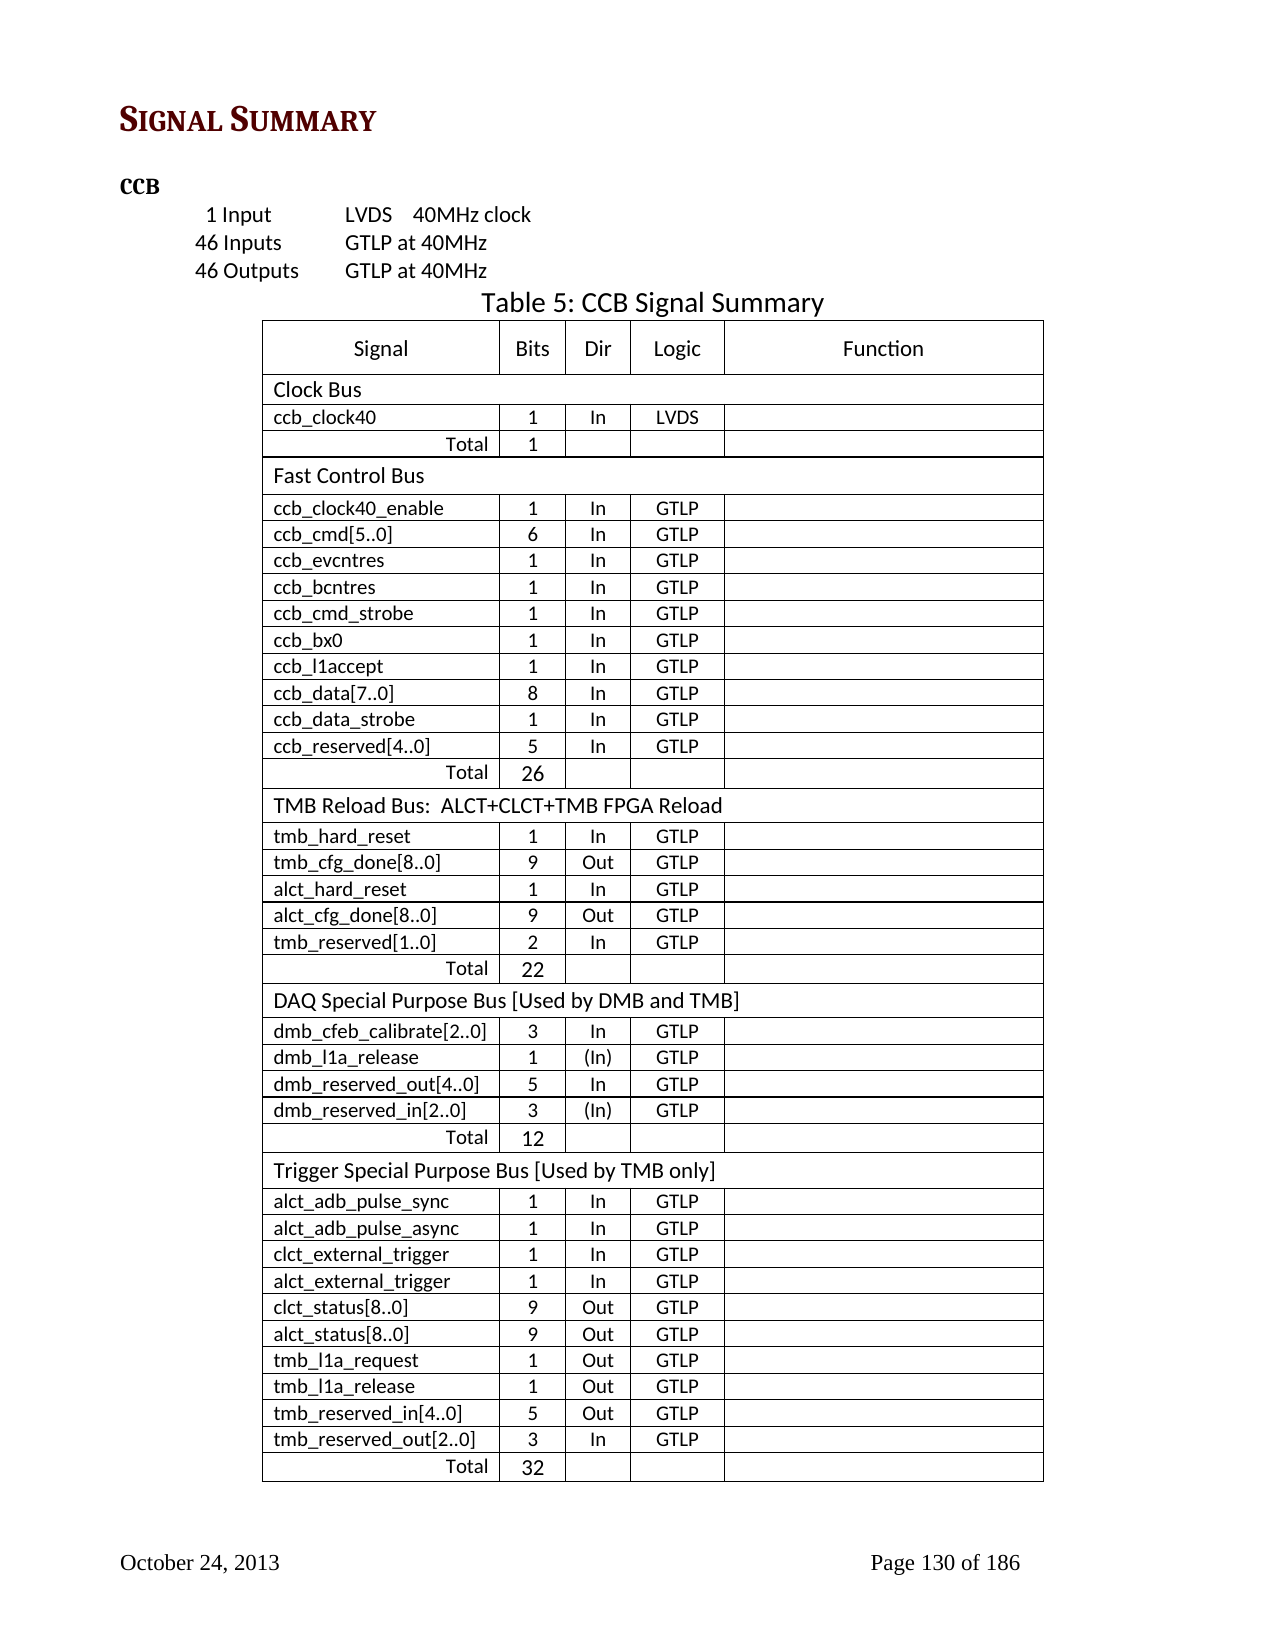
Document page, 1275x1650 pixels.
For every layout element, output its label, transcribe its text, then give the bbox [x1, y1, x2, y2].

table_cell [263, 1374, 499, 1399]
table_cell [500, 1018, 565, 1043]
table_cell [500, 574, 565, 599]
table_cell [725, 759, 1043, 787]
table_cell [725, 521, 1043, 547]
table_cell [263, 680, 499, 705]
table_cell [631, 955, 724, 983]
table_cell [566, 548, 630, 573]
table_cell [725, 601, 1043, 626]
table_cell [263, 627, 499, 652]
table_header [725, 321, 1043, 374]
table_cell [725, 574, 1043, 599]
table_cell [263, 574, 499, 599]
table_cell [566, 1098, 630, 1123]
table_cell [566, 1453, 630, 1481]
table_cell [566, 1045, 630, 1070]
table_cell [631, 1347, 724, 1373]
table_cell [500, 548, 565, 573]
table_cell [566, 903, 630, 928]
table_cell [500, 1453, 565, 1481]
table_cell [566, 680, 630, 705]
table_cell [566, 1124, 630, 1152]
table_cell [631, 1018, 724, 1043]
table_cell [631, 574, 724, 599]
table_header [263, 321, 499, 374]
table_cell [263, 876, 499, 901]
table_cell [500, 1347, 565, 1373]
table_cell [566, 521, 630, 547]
subtitle CCB [120, 174, 1185, 201]
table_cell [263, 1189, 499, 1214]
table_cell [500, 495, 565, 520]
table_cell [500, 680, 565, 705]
subtitle Signal Summary [120, 97, 1185, 141]
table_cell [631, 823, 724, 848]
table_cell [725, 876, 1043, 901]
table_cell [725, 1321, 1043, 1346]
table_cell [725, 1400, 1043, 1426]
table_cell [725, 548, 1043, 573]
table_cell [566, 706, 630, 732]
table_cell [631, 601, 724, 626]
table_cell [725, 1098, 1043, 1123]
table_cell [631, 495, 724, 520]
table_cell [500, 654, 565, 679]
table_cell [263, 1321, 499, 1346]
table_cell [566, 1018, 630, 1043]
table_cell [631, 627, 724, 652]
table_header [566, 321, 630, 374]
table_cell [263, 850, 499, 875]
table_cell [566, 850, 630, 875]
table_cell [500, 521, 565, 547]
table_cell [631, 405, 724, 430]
text 46 Inputs GTLP at 40MHz [120, 228, 1185, 257]
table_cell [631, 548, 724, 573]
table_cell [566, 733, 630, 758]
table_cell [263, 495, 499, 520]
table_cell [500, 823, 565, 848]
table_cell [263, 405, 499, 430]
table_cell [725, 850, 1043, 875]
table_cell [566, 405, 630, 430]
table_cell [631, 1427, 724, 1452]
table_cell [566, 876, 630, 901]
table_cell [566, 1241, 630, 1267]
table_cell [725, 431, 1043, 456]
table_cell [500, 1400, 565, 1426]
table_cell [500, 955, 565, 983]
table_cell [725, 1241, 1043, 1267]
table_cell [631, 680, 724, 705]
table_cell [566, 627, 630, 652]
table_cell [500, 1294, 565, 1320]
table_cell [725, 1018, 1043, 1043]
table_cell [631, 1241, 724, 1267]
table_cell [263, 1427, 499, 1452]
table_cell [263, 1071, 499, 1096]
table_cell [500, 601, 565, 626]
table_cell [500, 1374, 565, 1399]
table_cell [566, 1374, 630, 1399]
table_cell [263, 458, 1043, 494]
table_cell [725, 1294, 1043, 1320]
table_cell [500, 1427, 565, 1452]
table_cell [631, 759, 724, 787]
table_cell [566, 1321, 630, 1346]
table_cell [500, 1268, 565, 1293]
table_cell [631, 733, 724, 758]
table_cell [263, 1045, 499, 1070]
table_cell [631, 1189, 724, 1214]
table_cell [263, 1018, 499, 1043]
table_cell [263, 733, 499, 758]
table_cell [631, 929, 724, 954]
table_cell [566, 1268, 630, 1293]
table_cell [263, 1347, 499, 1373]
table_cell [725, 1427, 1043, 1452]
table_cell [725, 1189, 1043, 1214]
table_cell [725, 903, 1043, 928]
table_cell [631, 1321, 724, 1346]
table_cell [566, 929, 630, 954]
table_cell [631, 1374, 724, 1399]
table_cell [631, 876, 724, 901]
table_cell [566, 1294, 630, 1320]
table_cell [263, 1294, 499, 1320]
text 46 Outputs GTLP at 40MHz [120, 257, 1185, 284]
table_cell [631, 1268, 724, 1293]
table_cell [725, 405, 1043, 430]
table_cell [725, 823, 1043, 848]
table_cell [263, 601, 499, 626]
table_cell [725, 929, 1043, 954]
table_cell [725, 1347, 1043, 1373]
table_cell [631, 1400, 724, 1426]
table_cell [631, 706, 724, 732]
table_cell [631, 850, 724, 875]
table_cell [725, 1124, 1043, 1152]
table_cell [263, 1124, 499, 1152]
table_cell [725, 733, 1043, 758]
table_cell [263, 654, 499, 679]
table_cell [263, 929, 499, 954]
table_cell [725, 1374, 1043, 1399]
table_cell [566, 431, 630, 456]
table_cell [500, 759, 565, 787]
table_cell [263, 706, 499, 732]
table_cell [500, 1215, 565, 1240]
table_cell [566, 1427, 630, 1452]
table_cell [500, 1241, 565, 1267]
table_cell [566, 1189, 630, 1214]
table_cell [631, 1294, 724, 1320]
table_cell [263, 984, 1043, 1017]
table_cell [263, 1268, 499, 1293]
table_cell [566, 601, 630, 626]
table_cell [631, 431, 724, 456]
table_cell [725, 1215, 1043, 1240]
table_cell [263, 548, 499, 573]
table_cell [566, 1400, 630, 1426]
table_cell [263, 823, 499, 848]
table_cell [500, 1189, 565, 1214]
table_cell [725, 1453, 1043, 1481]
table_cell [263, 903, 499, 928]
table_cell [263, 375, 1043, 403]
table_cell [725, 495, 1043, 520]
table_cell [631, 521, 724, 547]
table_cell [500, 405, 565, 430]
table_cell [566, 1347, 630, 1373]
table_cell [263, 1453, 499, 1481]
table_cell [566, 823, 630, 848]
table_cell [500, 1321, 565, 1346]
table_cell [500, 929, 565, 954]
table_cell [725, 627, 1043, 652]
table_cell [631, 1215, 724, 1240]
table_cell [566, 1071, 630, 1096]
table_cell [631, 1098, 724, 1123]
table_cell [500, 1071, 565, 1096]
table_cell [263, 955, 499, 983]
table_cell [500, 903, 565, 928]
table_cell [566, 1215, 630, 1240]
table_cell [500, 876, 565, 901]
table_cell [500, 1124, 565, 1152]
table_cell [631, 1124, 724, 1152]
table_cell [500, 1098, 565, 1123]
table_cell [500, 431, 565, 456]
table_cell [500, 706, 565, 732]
text Table 5: CCB Signal Summary [120, 284, 1185, 320]
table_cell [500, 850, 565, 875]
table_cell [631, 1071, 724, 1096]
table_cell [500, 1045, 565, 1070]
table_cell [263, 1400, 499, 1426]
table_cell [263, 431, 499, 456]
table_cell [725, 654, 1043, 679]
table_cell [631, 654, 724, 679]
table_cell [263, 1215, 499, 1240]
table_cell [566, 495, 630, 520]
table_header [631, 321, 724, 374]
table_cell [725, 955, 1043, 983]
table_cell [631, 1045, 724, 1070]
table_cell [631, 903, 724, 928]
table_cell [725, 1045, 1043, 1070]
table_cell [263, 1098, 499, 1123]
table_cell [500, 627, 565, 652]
text 1 Input LVDS 40MHz clock [120, 201, 1185, 228]
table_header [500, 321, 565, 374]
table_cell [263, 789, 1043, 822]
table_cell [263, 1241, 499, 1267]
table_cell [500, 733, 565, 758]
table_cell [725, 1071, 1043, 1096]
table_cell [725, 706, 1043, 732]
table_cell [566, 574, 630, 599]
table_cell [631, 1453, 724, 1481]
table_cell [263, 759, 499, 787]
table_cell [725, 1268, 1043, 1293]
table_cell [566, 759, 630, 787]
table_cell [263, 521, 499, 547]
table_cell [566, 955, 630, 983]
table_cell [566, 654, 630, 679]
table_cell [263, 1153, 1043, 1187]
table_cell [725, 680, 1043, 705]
